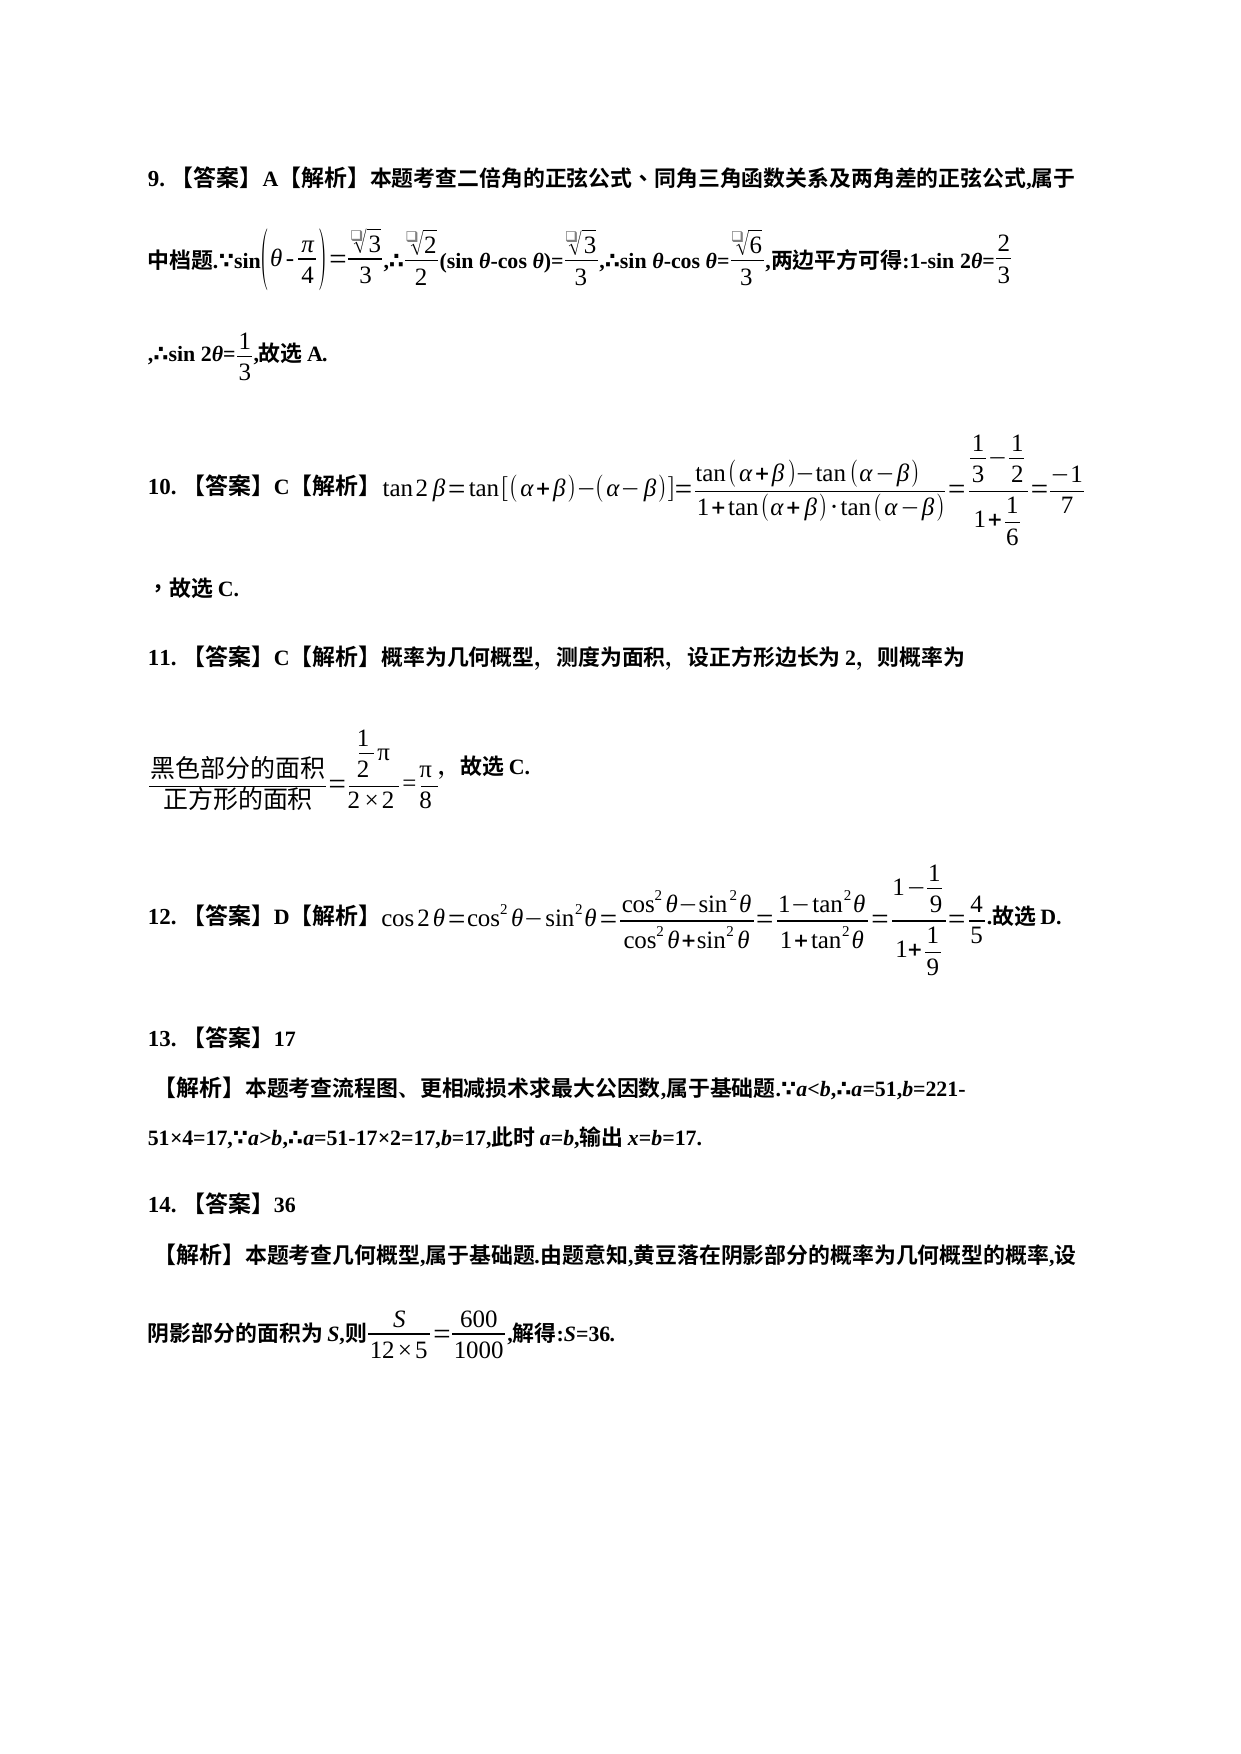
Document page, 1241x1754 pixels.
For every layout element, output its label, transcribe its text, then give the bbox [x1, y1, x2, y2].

text 13. 【答案】17 【解析】本题考查流程图、更相减损术求最大公因数,属于基础题.∵a<b,∴a=51,b=221-51×4=17,∵a>b,∴a=51-17×2=17,b=17,此时a=b,输出x=b=17. [148, 1022, 1093, 1152]
text 9. 【答案】A【解析】本题考查二倍角的正弦公式、同角三角函数关系及两角差的正弦公式,属于中档题.∵sin,∴(sin θ-cos θ)=,∴sin θ-cos θ=,两边平方可得:1-sin 2θ=,∴sin 2θ=,故选A. [148, 162, 1093, 389]
text 11. 【答案】C【解析】概率为几何概型，测度为面积，设正方形边长为2，则概率为，故选C. [148, 640, 1093, 818]
text 10. 【答案】C【解析】，故选C. [148, 425, 1093, 604]
text 14. 【答案】36 【解析】本题考查几何概型,属于基础题.由题意知,黄豆落在阴影部分的概率为几何概型的概率,设阴影部分的面积为S,则,解得:S=36. [148, 1188, 1093, 1367]
text 12. 【答案】D【解析】.故选D. [148, 855, 1093, 985]
